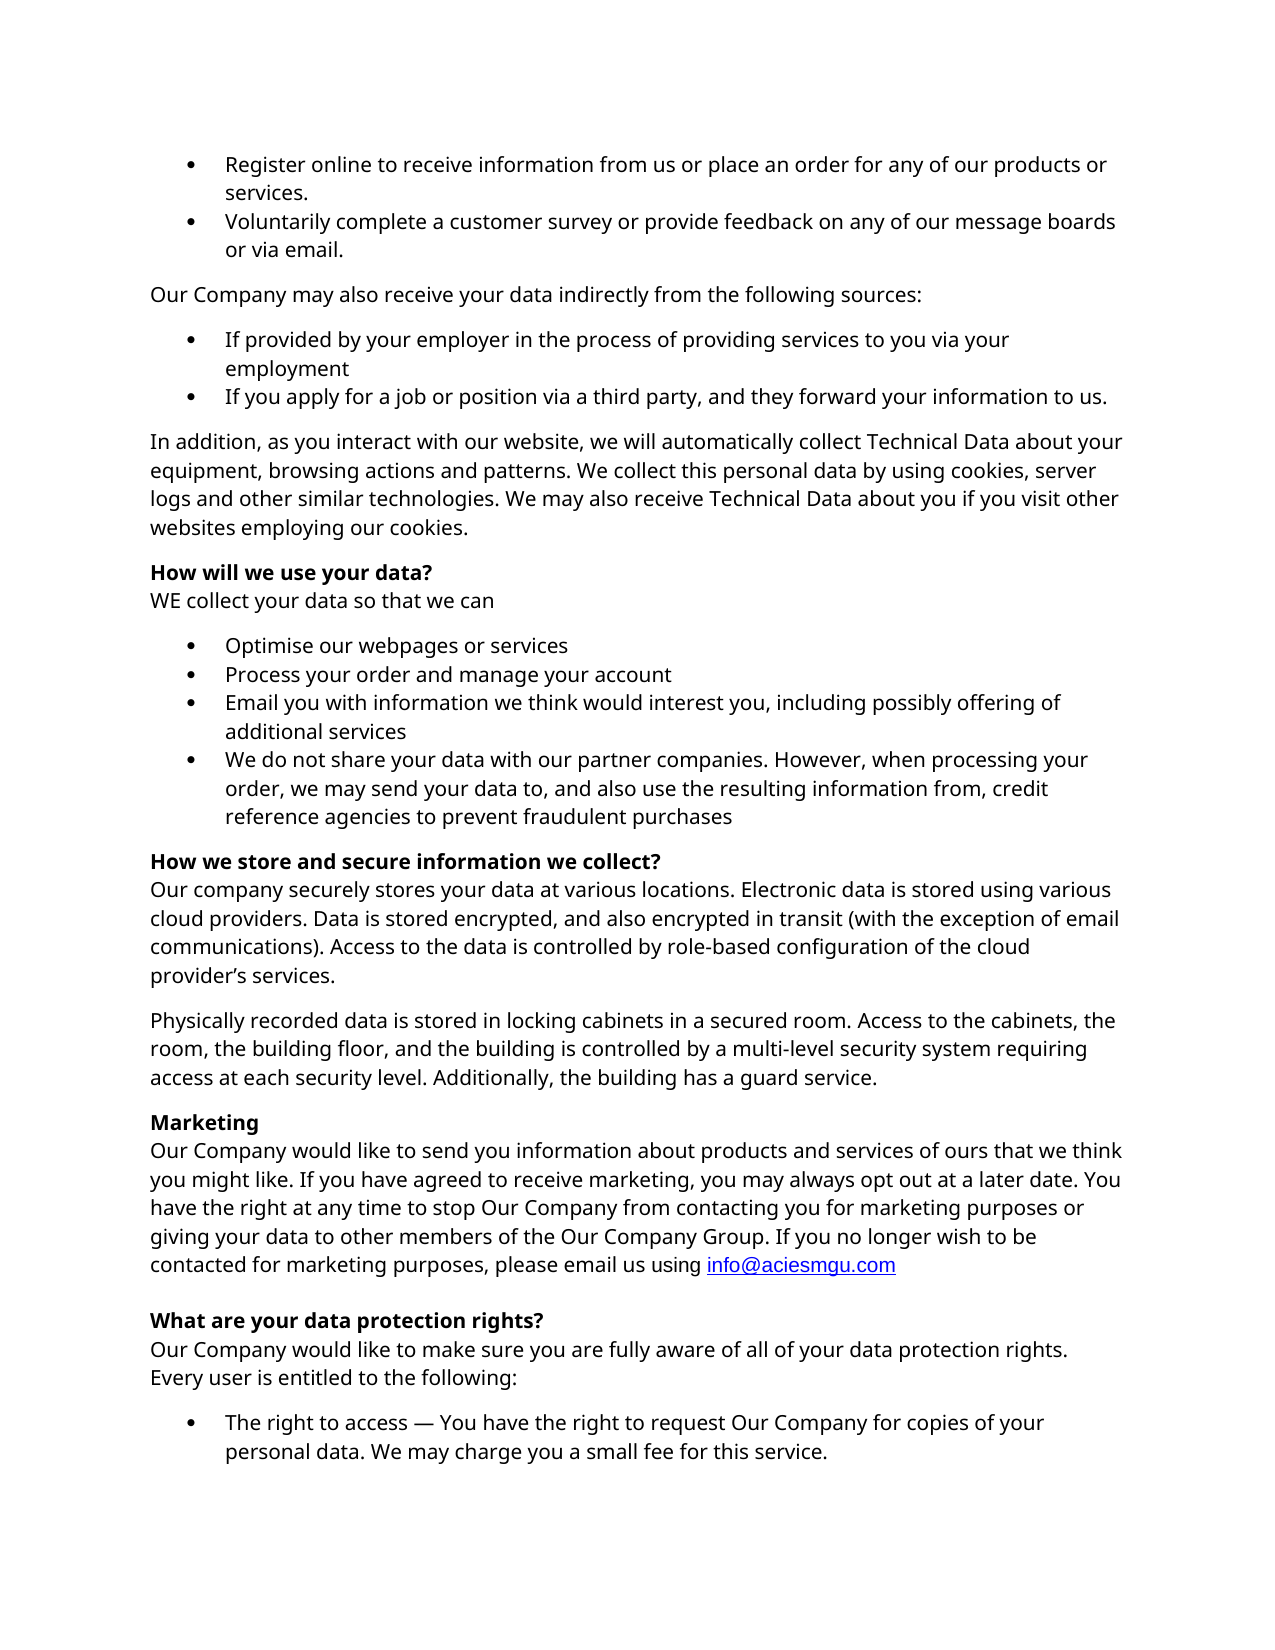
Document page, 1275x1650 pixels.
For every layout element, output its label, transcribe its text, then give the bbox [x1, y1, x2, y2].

text Our Company may also receive your data indirectly from the following sources: [150, 280, 1125, 309]
text WE collect your data so that we can [150, 586, 1125, 615]
subtitle Marketing [150, 1108, 1125, 1136]
subtitle What are your data protection rights? [150, 1306, 1125, 1335]
subtitle How we store and secure information we collect? [150, 847, 1125, 876]
list We do not share your data with our partner companies. However, when processing your order, we may send your data to, and also use the resulting information from, credit reference agencies to prevent fraudulent purchases [187, 745, 1125, 831]
list If you apply for a job or position via a third party, and they forward your information to us. [187, 382, 1125, 411]
text Our company securely stores your data at various locations. Electronic data is stored using various cloud providers. Data is stored encrypted, and also encrypted in transit (with the exception of email communications). Access to the data is controlled by role-based configuration of the cloud provider’s services. [150, 876, 1125, 989]
text Our Company would like to send you information about products and services of ours that we think you might like. If you have agreed to receive marketing, you may always opt out at a later date. You have the right at any time to stop Our Company from contacting you for marketing purposes or giving your data to other members of the Our Company Group. If you no longer wish to be contacted for marketing purposes, please email us using info@aciesmgu.com [150, 1136, 1125, 1279]
list Register online to receive information from us or place an order for any of our products or services. [187, 150, 1125, 207]
list If provided by your employer in the process of providing services to you via your employment [187, 326, 1125, 382]
text In addition, as you interact with our website, we will automatically collect Technical Data about your equipment, browsing actions and patterns. We collect this personal data by using cookies, server logs and other similar technologies. We may also receive Technical Data about you if you visit other websites employing our cookies. [150, 427, 1125, 541]
list Voluntarily complete a customer survey or provide feedback on any of our message boards or via email. [187, 207, 1125, 264]
list Process your order and manage your account [187, 660, 1125, 688]
subtitle How will we use your data? [150, 558, 1125, 586]
list Optimise our webpages or services [187, 631, 1125, 660]
text Physically recorded data is stored in locking cabinets in a secured room. Access to the cabinets, the room, the building floor, and the building is controlled by a multi-level security system requiring access at each security level. Additionally, the building has a guard service. [150, 1006, 1125, 1091]
text Our Company would like to make sure you are fully aware of all of your data protection rights. Every user is entitled to the following: [150, 1335, 1125, 1392]
list Email you with information we think would interest you, including possibly offering of additional services [187, 688, 1125, 745]
list The right to access — You have the right to request Our Company for copies of your personal data. We may charge you a small fee for this service. [187, 1408, 1125, 1465]
